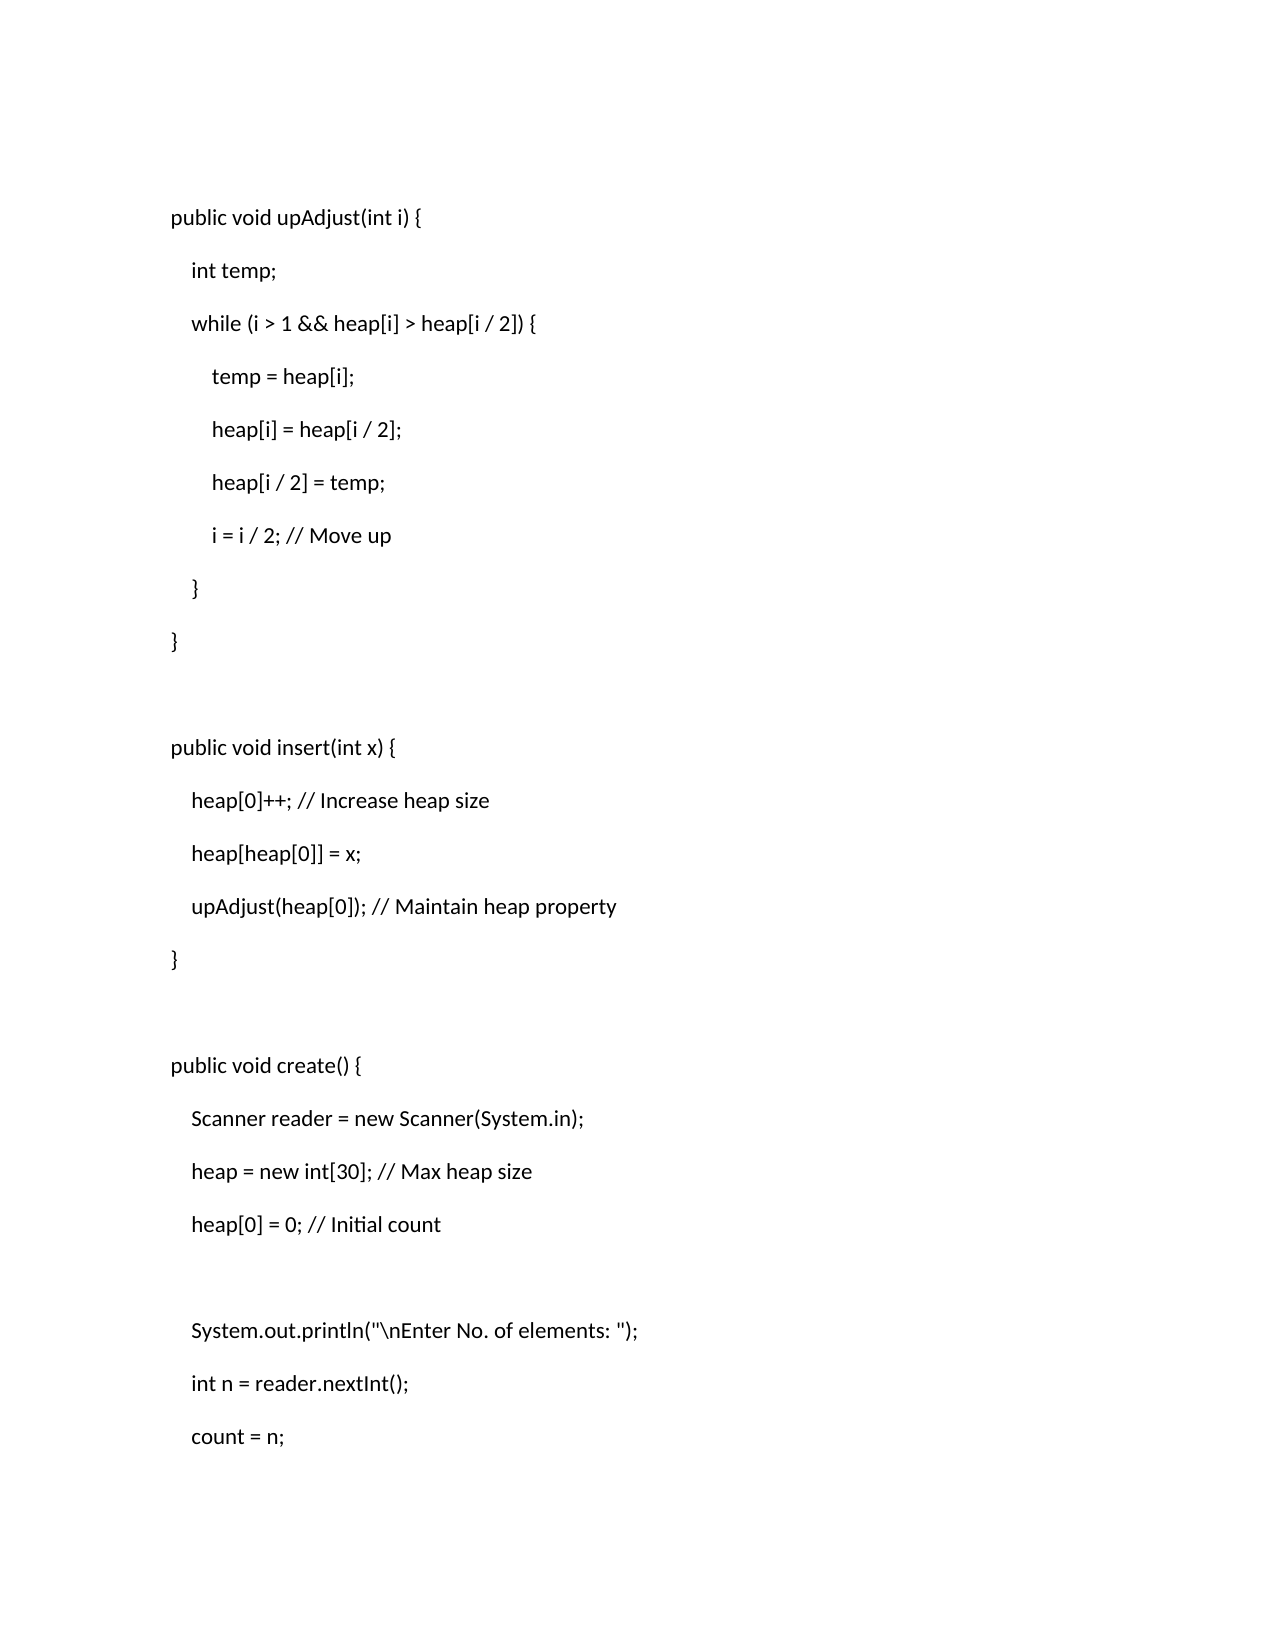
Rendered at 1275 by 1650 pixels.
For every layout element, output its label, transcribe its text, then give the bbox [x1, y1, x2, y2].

text public void create() { [150, 1051, 1125, 1079]
text while (i > 1 && heap[i] > heap[i / 2]) { [150, 309, 1125, 337]
text heap[heap[0]] = x; [150, 839, 1125, 867]
text public void insert(int x) { [150, 733, 1125, 761]
text } [150, 574, 1125, 602]
text heap[0]++; // Increase heap size [150, 786, 1125, 814]
text temp = heap[i]; [150, 362, 1125, 390]
text heap[i / 2] = temp; [150, 468, 1125, 496]
text int temp; [150, 256, 1125, 284]
text i = i / 2; // Move up [150, 521, 1125, 549]
text public void upAdjust(int i) { [150, 203, 1125, 231]
text } [150, 945, 1125, 973]
text heap[0] = 0; // Initial count [150, 1210, 1125, 1238]
text Scanner reader = new Scanner(System.in); [150, 1104, 1125, 1132]
text upAdjust(heap[0]); // Maintain heap property [150, 892, 1125, 920]
text } [150, 627, 1125, 655]
text heap = new int[30]; // Max heap size [150, 1157, 1125, 1185]
text int n = reader.nextInt(); [150, 1369, 1125, 1397]
text heap[i] = heap[i / 2]; [150, 415, 1125, 443]
text count = n; [150, 1422, 1125, 1451]
text System.out.println("\nEnter No. of elements: "); [150, 1316, 1125, 1344]
